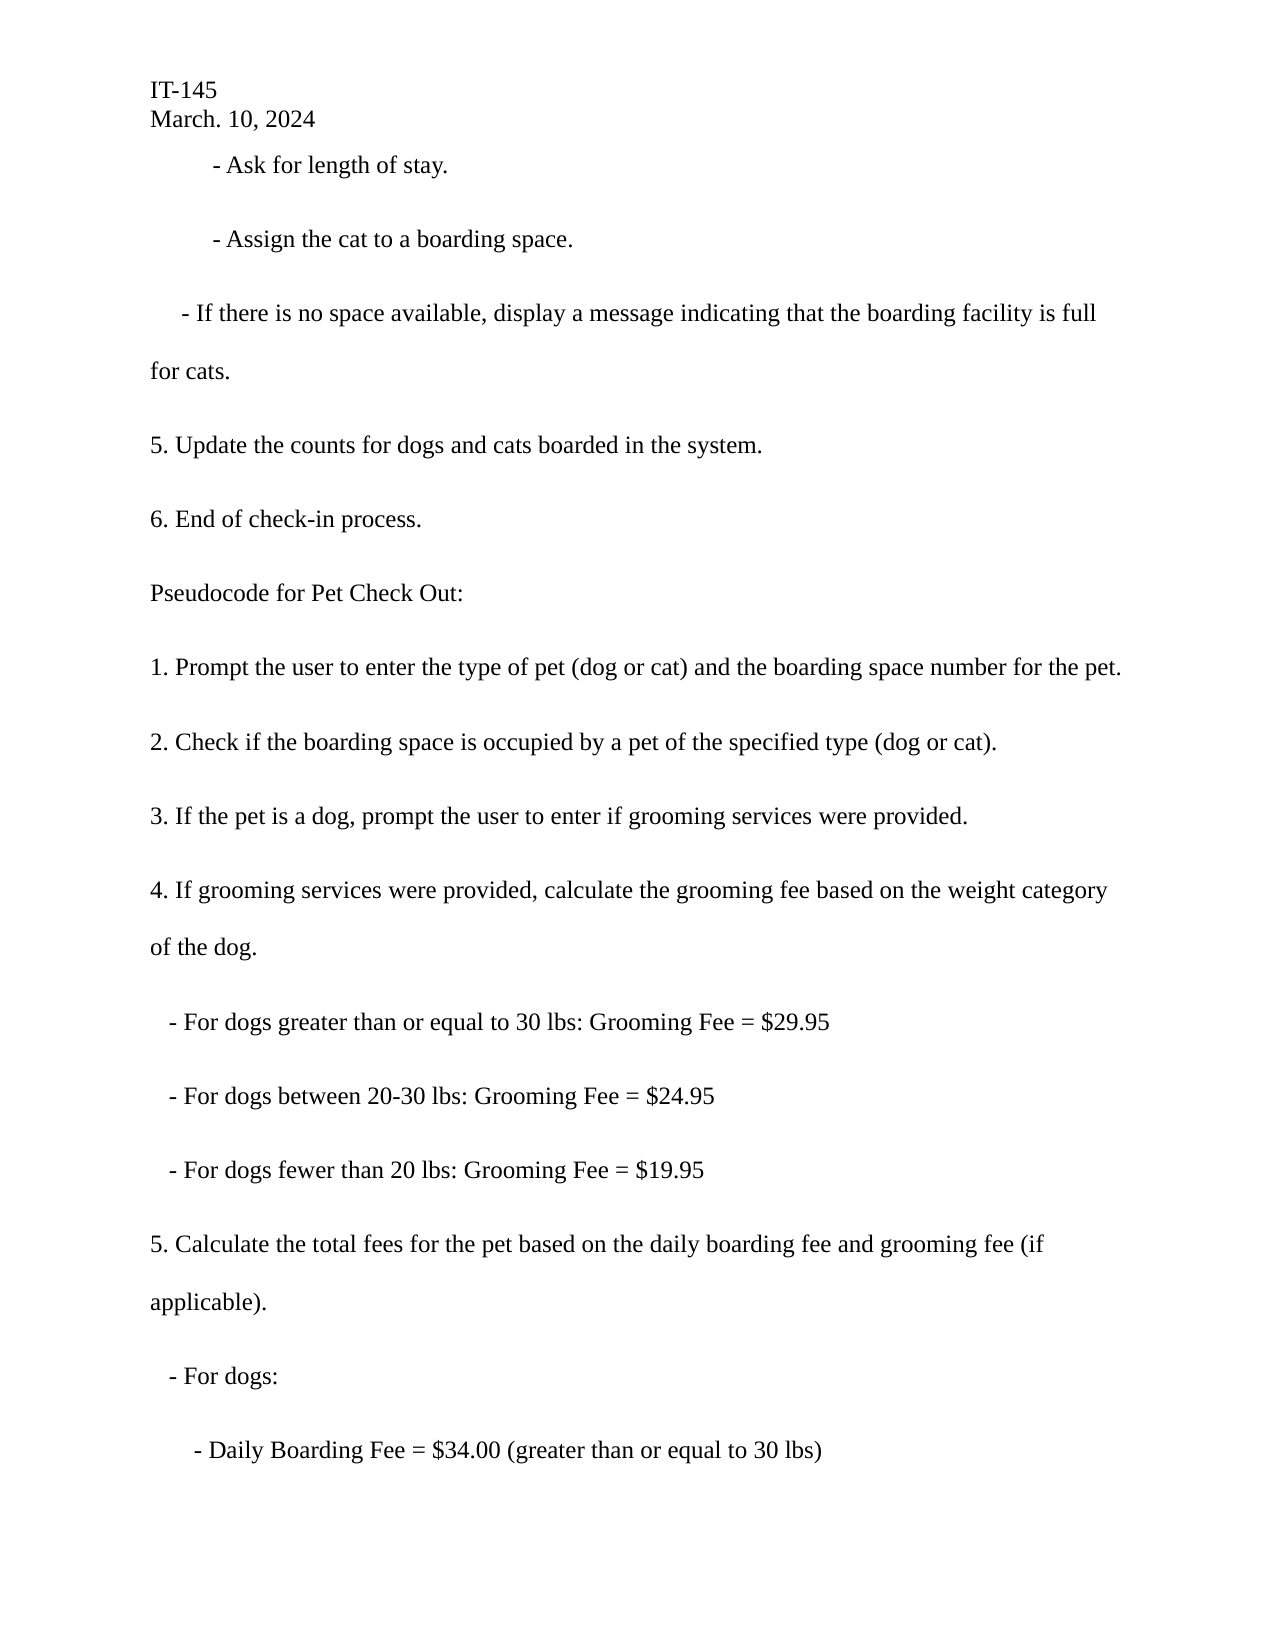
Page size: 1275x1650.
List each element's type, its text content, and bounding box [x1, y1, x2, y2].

text - For dogs between 20-30 lbs: Grooming Fee = $24.95 [150, 1081, 1125, 1109]
text - Ask for length of stay. [150, 150, 1125, 179]
text - For dogs greater than or equal to 30 lbs: Grooming Fee = $29.95 [150, 1007, 1125, 1035]
text 5. Calculate the total fees for the pet based on the daily boarding fee and grooming fee (if applicable). [150, 1229, 1125, 1315]
text - For dogs fewer than 20 lbs: Grooming Fee = $19.95 [150, 1155, 1125, 1184]
text Pseudocode for Pet Check Out: [150, 578, 1125, 607]
text 1. Prompt the user to enter the type of pet (dog or cat) and the boarding space number for the pet. [150, 652, 1125, 681]
text - If there is no space available, display a message indicating that the boarding facility is full for cats. [150, 298, 1125, 384]
text - For dogs: [150, 1361, 1125, 1389]
text 6. End of check-in process. [150, 504, 1125, 533]
text 5. Update the counts for dogs and cats boarded in the system. [150, 430, 1125, 459]
text 4. If grooming services were provided, calculate the grooming fee based on the weight category of the dog. [150, 875, 1125, 961]
text 3. If the pet is a dog, prompt the user to enter if grooming services were provided. [150, 801, 1125, 829]
text - Daily Boarding Fee = $34.00 (greater than or equal to 30 lbs) [150, 1435, 1125, 1464]
text 2. Check if the boarding space is occupied by a pet of the specified type (dog or cat). [150, 727, 1125, 755]
text - Assign the cat to a boarding space. [150, 224, 1125, 253]
